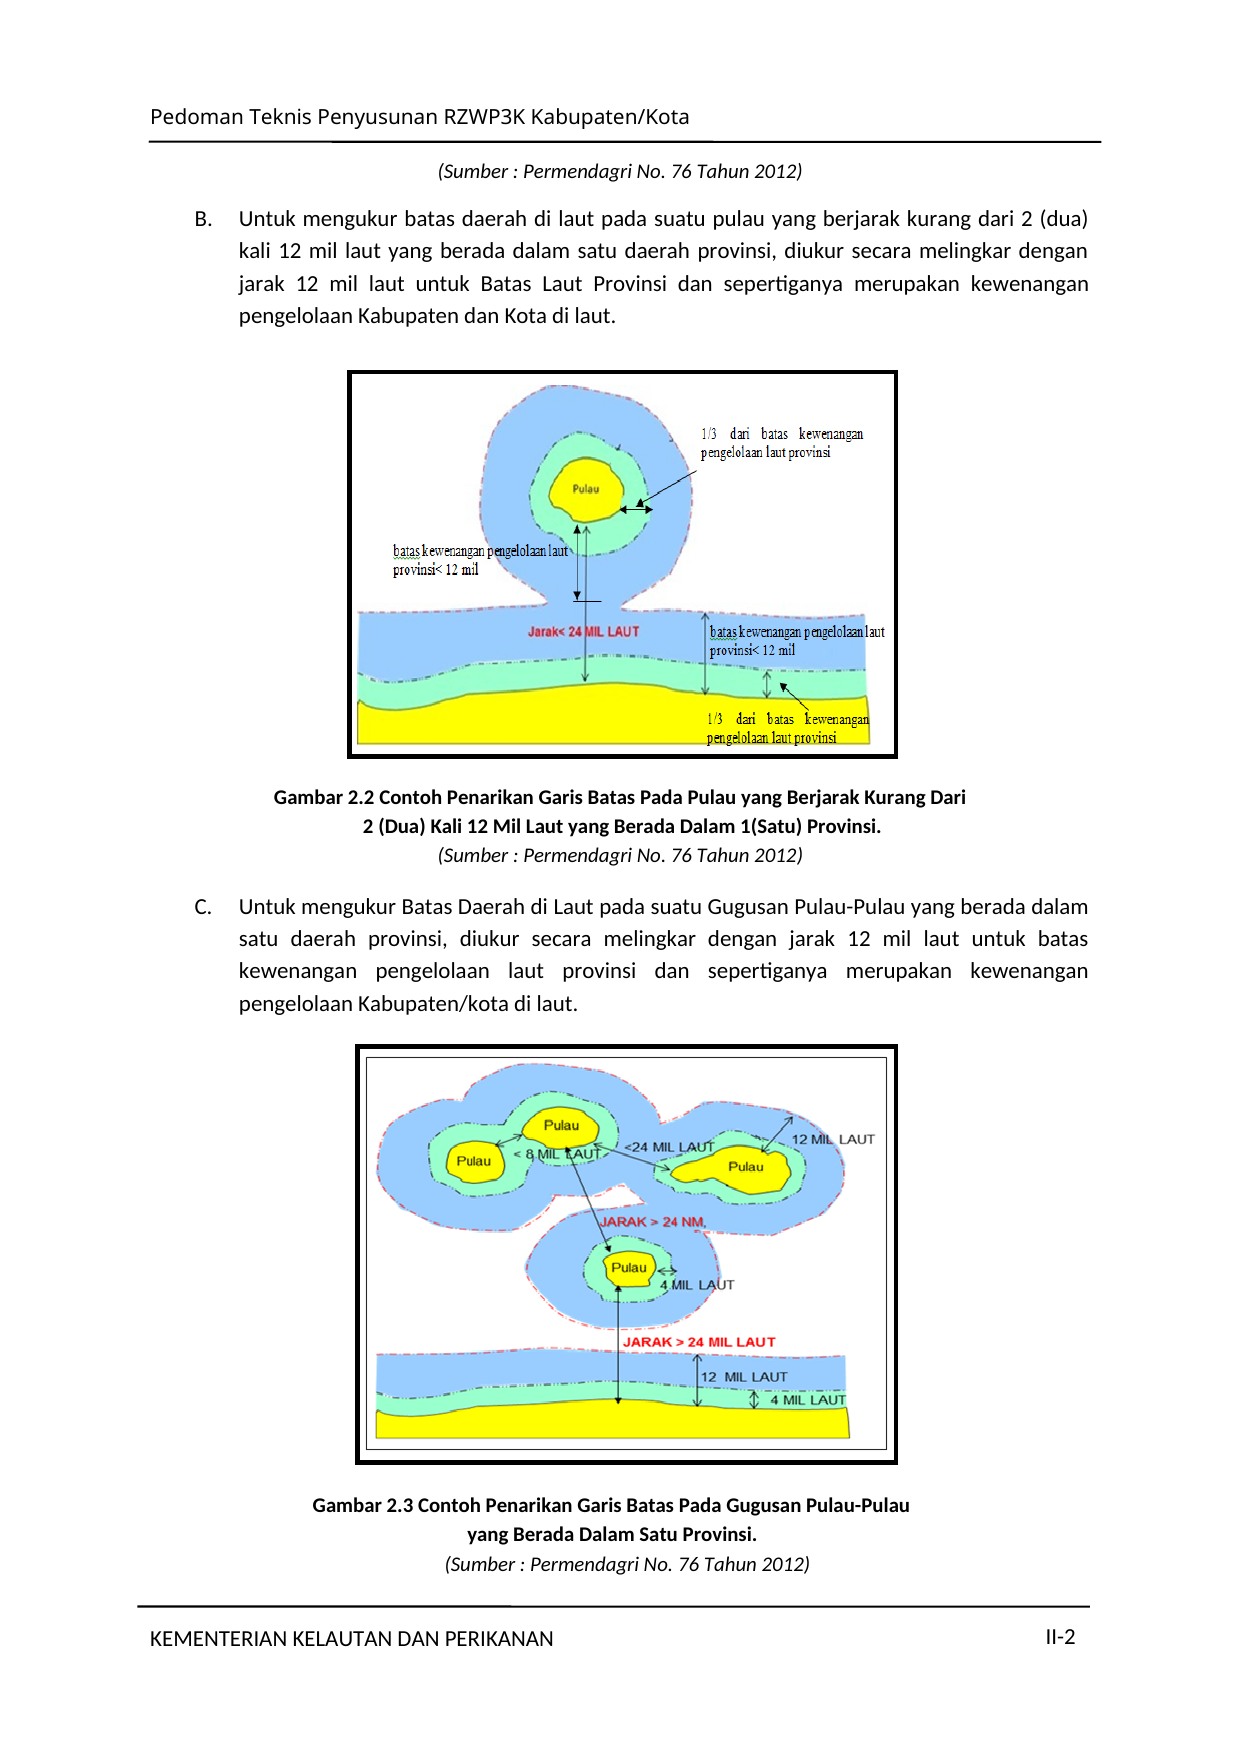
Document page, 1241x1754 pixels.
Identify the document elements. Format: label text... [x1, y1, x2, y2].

text (Sumber : Permendagri No. 76 Tahun 2012) [150, 1551, 1090, 1576]
picture [360, 1049, 894, 1460]
text Gambar 2.3 Contoh Penarikan Garis Batas Pada Gugusan Pulau-Pulau [312, 1492, 1090, 1518]
picture [352, 374, 894, 754]
text (Sumber : Permendagri No. 76 Tahun 2012) [150, 158, 1090, 184]
text 2 (Dua) Kali 12 Mil Laut yang Berada Dalam 1(Satu) Provinsi. [150, 813, 1090, 838]
text Gambar 2.2 Contoh Penarikan Garis Batas Pada Pulau yang Berjarak Kurang Dari [150, 784, 1090, 809]
text yang Berada Dalam Satu Provinsi. [462, 1522, 1090, 1547]
list Untuk mengukur batas daerah di laut pada suatu pulau yang berjarak kurang dari 2 (dua) kali 12 mil laut yang berada dalam satu daerah provinsi, diukur secara melingkar dengan jarak 12 mil laut untuk Batas Laut Provinsi dan sepertiganya merupakan kewenangan pengelolaan Kabupaten dan Kota di laut. [194, 204, 1090, 329]
list Untuk mengukur Batas Daerah di Laut pada suatu Gugusan Pulau-Pulau yang berada dalam satu daerah provinsi, diukur secara melingkar dengan jarak 12 mil laut untuk batas kewenangan pengelolaan laut provinsi dan sepertiganya merupakan kewenangan pengelolaan Kabupaten/kota di laut. [194, 892, 1090, 1017]
text (Sumber : Permendagri No. 76 Tahun 2012) [150, 842, 1090, 868]
